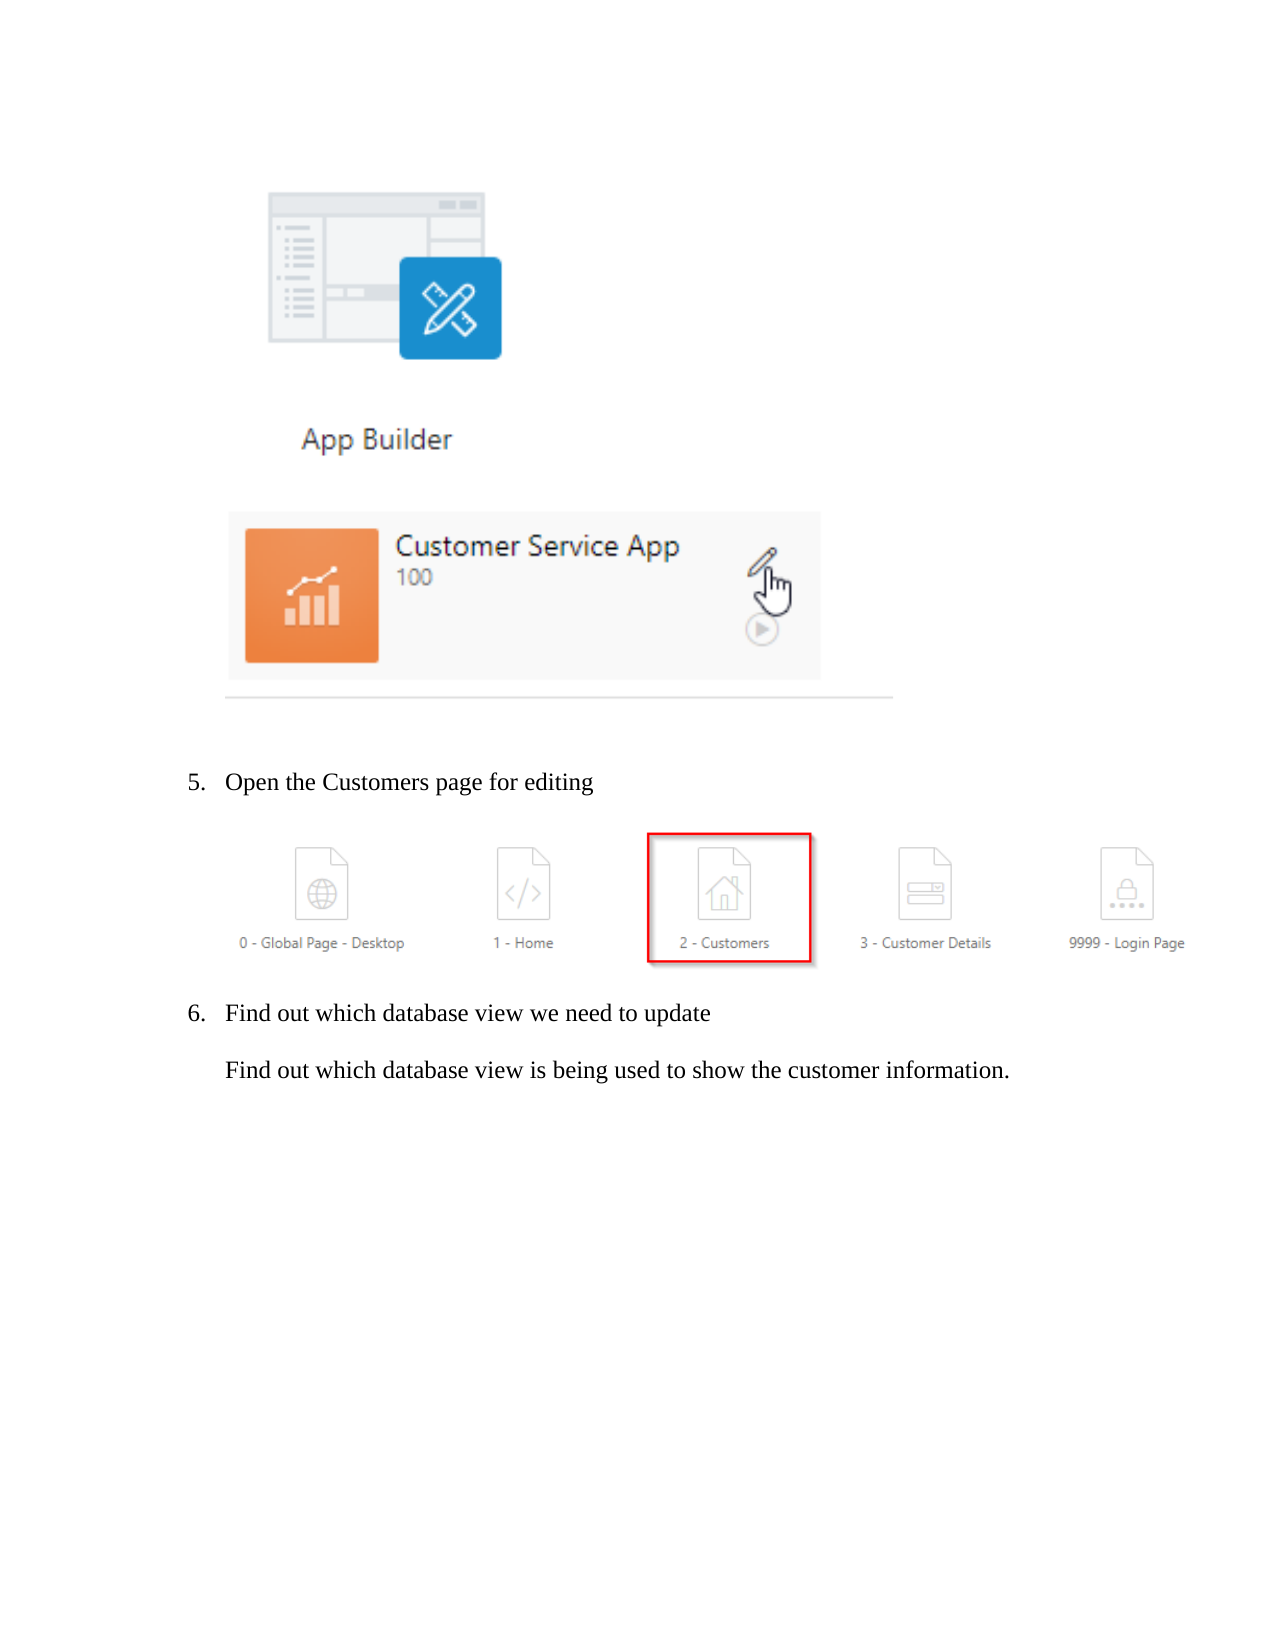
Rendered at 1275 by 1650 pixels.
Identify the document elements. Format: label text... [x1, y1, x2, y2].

picture [225, 150, 573, 479]
list Open the Customers page for editing [187, 767, 1125, 795]
text Find out which database view is being used to show the customer information. [225, 1055, 1125, 1083]
picture [225, 506, 894, 739]
picture [225, 823, 1200, 970]
list Find out which database view we need to update [187, 998, 1125, 1027]
